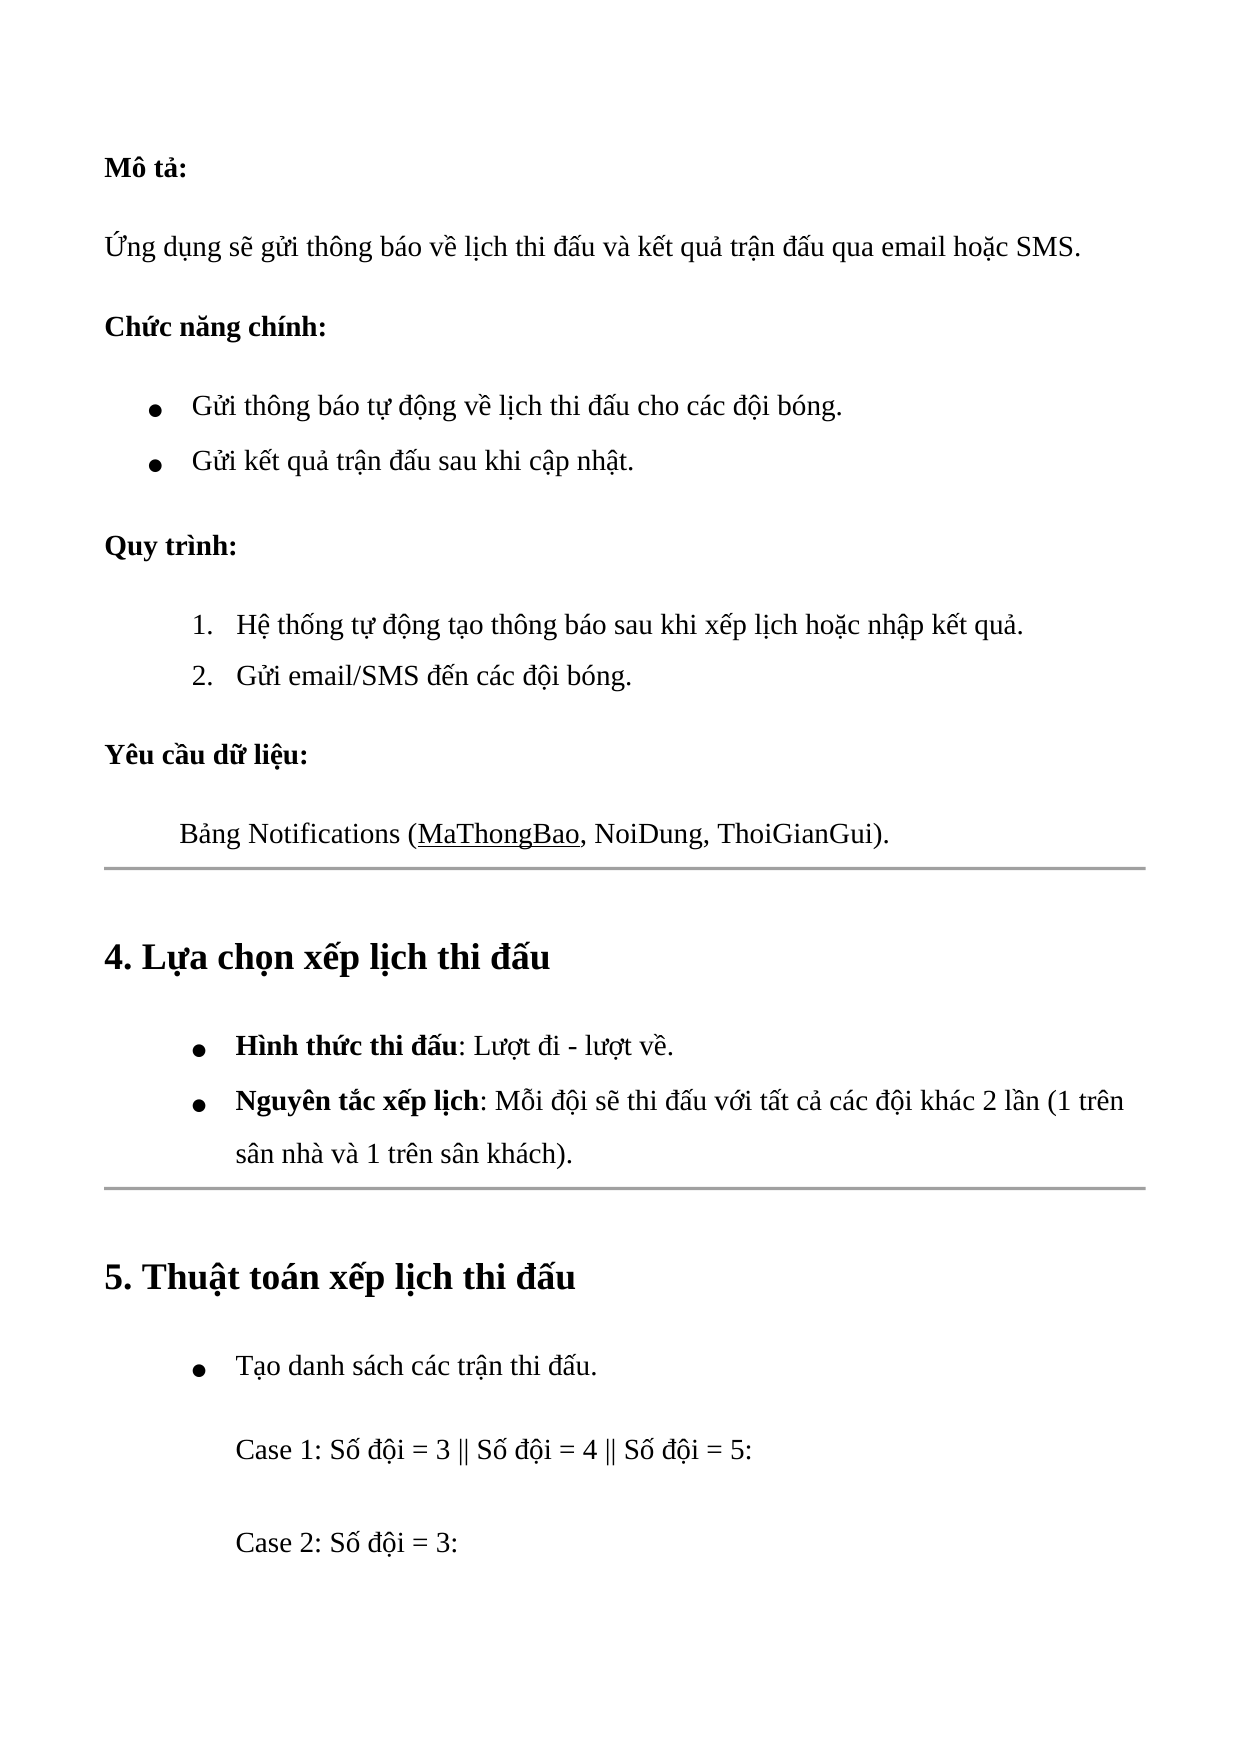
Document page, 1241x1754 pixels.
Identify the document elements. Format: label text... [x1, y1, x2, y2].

text Bảng Notifications (MaThongBao, NoiDung, ThoiGianGui). [179, 817, 1146, 850]
list Gửi thông báo tự động về lịch thi đấu cho các đội bóng. [148, 388, 1146, 425]
subtitle Mô tả: [104, 150, 1146, 183]
list Hình thức thi đấu: Lượt đi - lượt về. [192, 1028, 1146, 1065]
list Hệ thống tự động tạo thông báo sau khi xếp lịch hoặc nhập kết quả. [192, 607, 1146, 641]
list Nguyên tắc xếp lịch: Mỗi đội sẽ thi đấu với tất cả các đội khác 2 lần (1 trên sân nhà và 1 trên sân khách). [192, 1083, 1146, 1170]
text Case 1: Số đội = 3 || Số đội = 4 || Số đội = 5: [235, 1432, 1146, 1466]
list Gửi email/SMS đến các đội bóng. [192, 658, 1146, 691]
subtitle 4. Lựa chọn xếp lịch thi đấu [104, 934, 1146, 977]
subtitle Quy trình: [104, 528, 1146, 561]
text Case 2: Số đội = 3: [235, 1525, 1146, 1558]
list Tạo danh sách các trận thi đấu. [192, 1348, 1146, 1385]
list Gửi kết quả trận đấu sau khi cập nhật. [148, 443, 1146, 480]
subtitle Yêu cầu dữ liệu: [104, 737, 1146, 771]
subtitle 5. Thuật toán xếp lịch thi đấu [104, 1254, 1146, 1297]
subtitle Chức năng chính: [104, 309, 1146, 342]
text Ứng dụng sẽ gửi thông báo về lịch thi đấu và kết quả trận đấu qua email hoặc SMS. [104, 229, 1146, 263]
